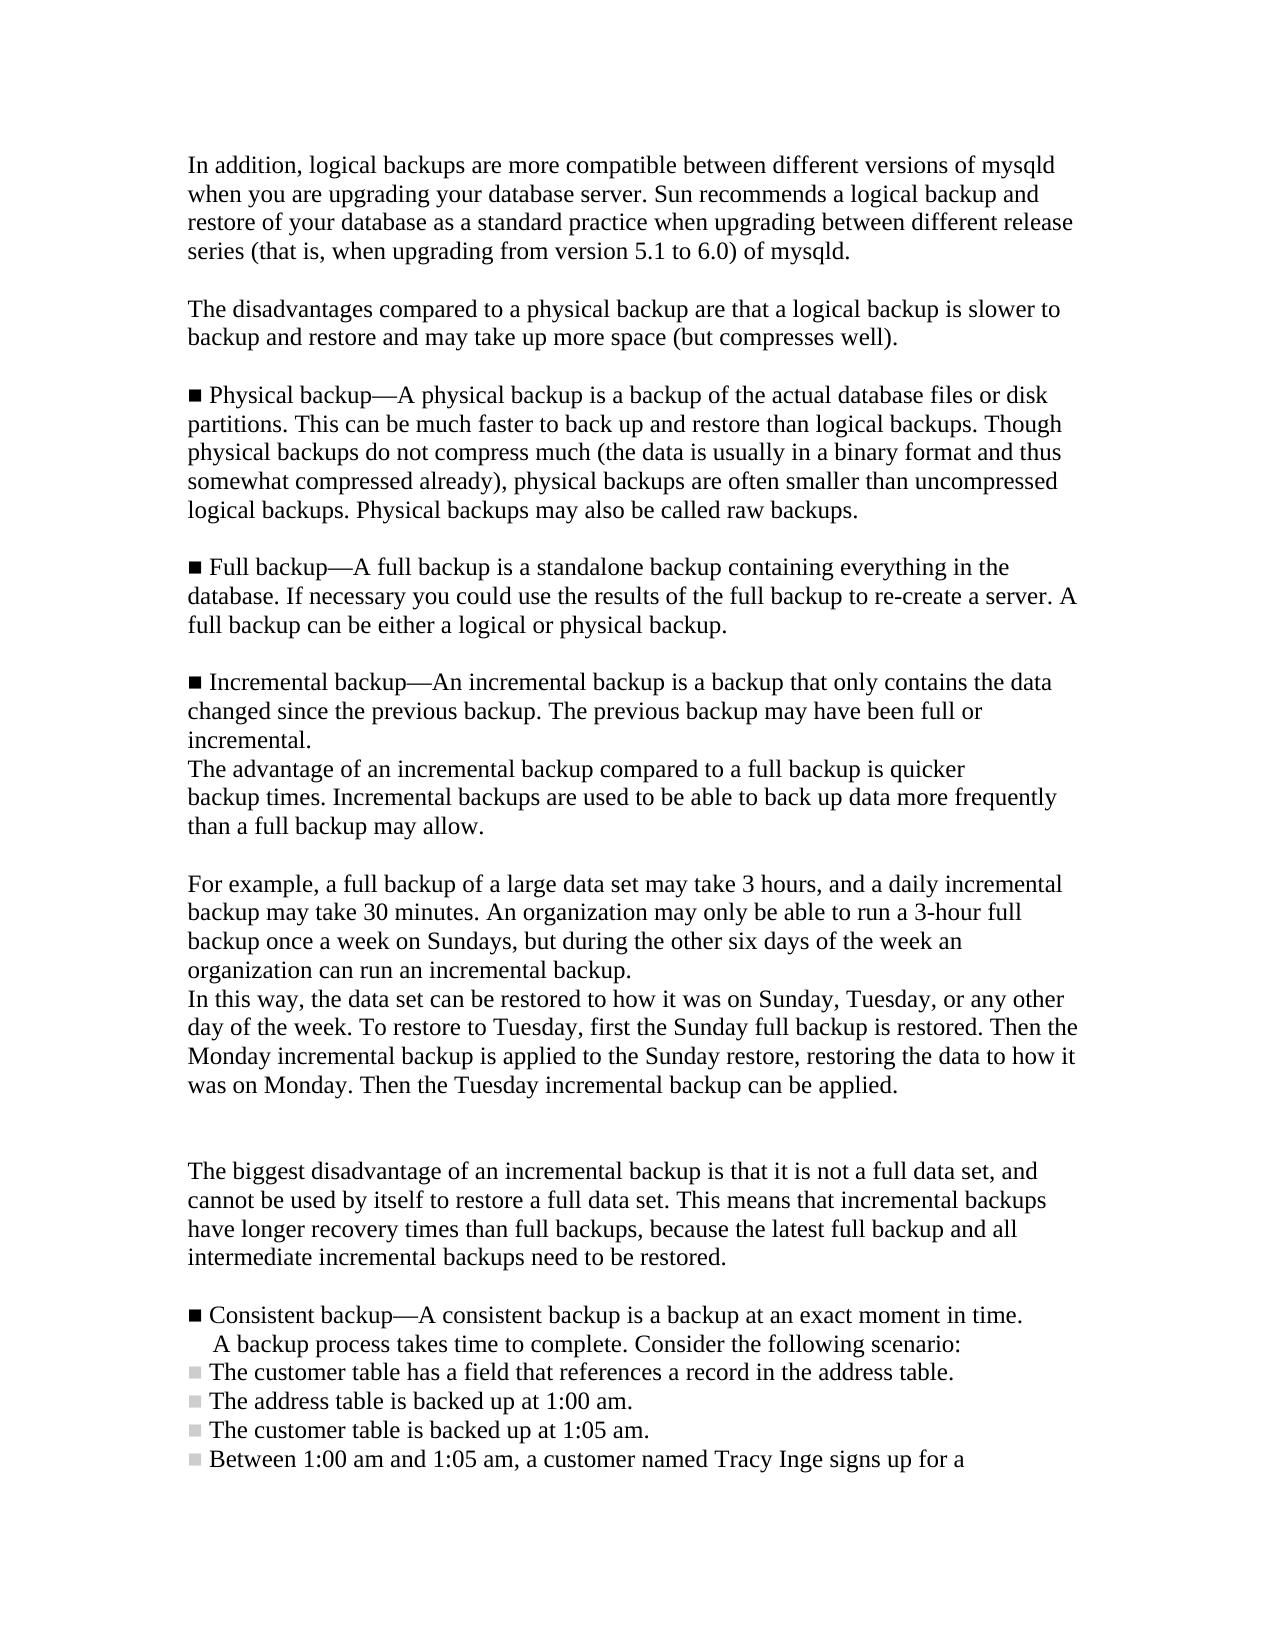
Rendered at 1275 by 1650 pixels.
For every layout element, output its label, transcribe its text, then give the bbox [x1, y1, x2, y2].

text ■ The address table is backed up at 1:00 am. [187, 1386, 1087, 1415]
text For example, a full backup of a large data set may take 3 hours, and a daily incremental backup may take 30 minutes. An organization may only be able to run a 3-hour full backup once a week on Sundays, but during the other six days of the week an organization can run an incremental backup. [187, 869, 1087, 984]
text ■ The customer table is backed up at 1:05 am. [187, 1415, 1087, 1444]
text The biggest disadvantage of an incremental backup is that it is not a full data set, and cannot be used by itself to restore a full data set. This means that incremental backups have longer recovery times than full backups, because the latest full backup and all intermediate incremental backups need to be restored. [187, 1156, 1087, 1271]
text ■ Incremental backup—An incremental backup is a backup that only contains the data changed since the previous backup. The previous backup may have been full or incremental. [187, 667, 1087, 754]
text database. If necessary you could use the results of the full backup to re-create a server. A full backup can be either a logical or physical backup. [187, 581, 1087, 639]
text The advantage of an incremental backup compared to a full backup is quicker [187, 754, 1087, 782]
text ■ Between 1:00 am and 1:05 am, a customer named Tracy Inge signs up for a [187, 1444, 1087, 1472]
text ■ Full backup—A full backup is a standalone backup containing everything in the [187, 552, 1087, 581]
text In addition, logical backups are more compatible between different versions of mysqld when you are upgrading your database server. Sun recommends a logical backup and restore of your database as a standard practice when upgrading between different release series (that is, when upgrading from version 5.1 to 6.0) of mysqld. [187, 150, 1087, 265]
text The disadvantages compared to a physical backup are that a logical backup is slower to backup and restore and may take up more space (but compresses well). [187, 294, 1087, 351]
text ■ Physical backup—A physical backup is a backup of the actual database files or disk partitions. This can be much faster to back up and restore than logical backups. Though physical backups do not compress much (the data is usually in a binary format and thus somewhat compressed already), physical backups are often smaller than uncompressed logical backups. Physical backups may also be called raw backups. [187, 380, 1087, 524]
text backup times. Incremental backups are used to be able to back up data more frequently than a full backup may allow. [187, 782, 1087, 840]
text In this way, the data set can be restored to how it was on Sunday, Tuesday, or any other day of the week. To restore to Tuesday, first the Sunday full backup is restored. Then the Monday incremental backup is applied to the Sunday restore, restoring the data to how it was on Monday. Then the Tuesday incremental backup can be applied. [187, 984, 1087, 1099]
text ■ The customer table has a field that references a record in the address table. [187, 1357, 1087, 1386]
text A backup process takes time to complete. Consider the following scenario: [187, 1329, 1087, 1357]
text ■ Consistent backup—A consistent backup is a backup at an exact moment in time. [187, 1300, 1087, 1329]
